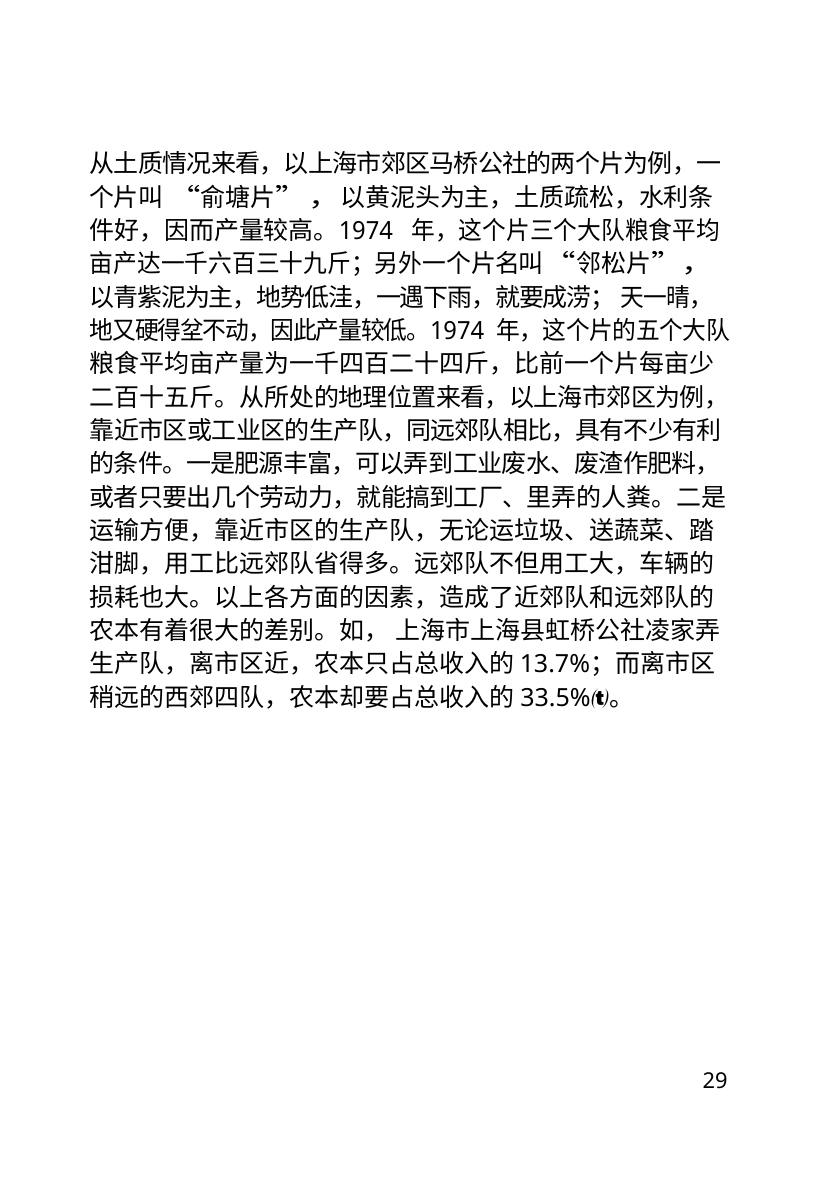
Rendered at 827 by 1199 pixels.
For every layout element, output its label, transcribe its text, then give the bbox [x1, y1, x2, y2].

text 从土质情况来看，以上海市郊区马桥公社的两个片为例，一个片叫 “俞塘片”，以黄泥头为主，土质疏松，水利条件好，因而产量较高。1974 年，这个片三个大队粮食平均亩产达一千六百三十九斤；另外一个片名叫“邻松片”，以青紫泥为主，地势低洼，一遇下雨，就要成涝； 天一晴，地又硬得坌不动，因此产量较低。1974 年，这个片的五个大队粮食平均亩产量为一千四百二十四斤，比前一个片每亩少二百十五斤。从所处的地理位置来看，以上海市郊区为例，靠近市区或工业区的生产队，同远郊队相比，具有不少有利的条件。一是肥源丰富，可以弄到工业废水、废渣作肥料，或者只要出几个劳动力，就能搞到工厂、里弄的人粪。二是运输方便，靠近市区的生产队，无论运垃圾、送蔬菜、踏泔脚，用工比远郊队省得多。远郊队不但用工大，车辆的损耗也大。以上各方面的因素，造成了近郊队和远郊队的农本有着很大的差别。如， 上海市上海县虹桥公社凌家弄生产队，离市区近，农本只占总收入的13.7%；而离市区稍远的西郊四队，农本却要占总收入的 33.5%。 [89, 146, 733, 713]
